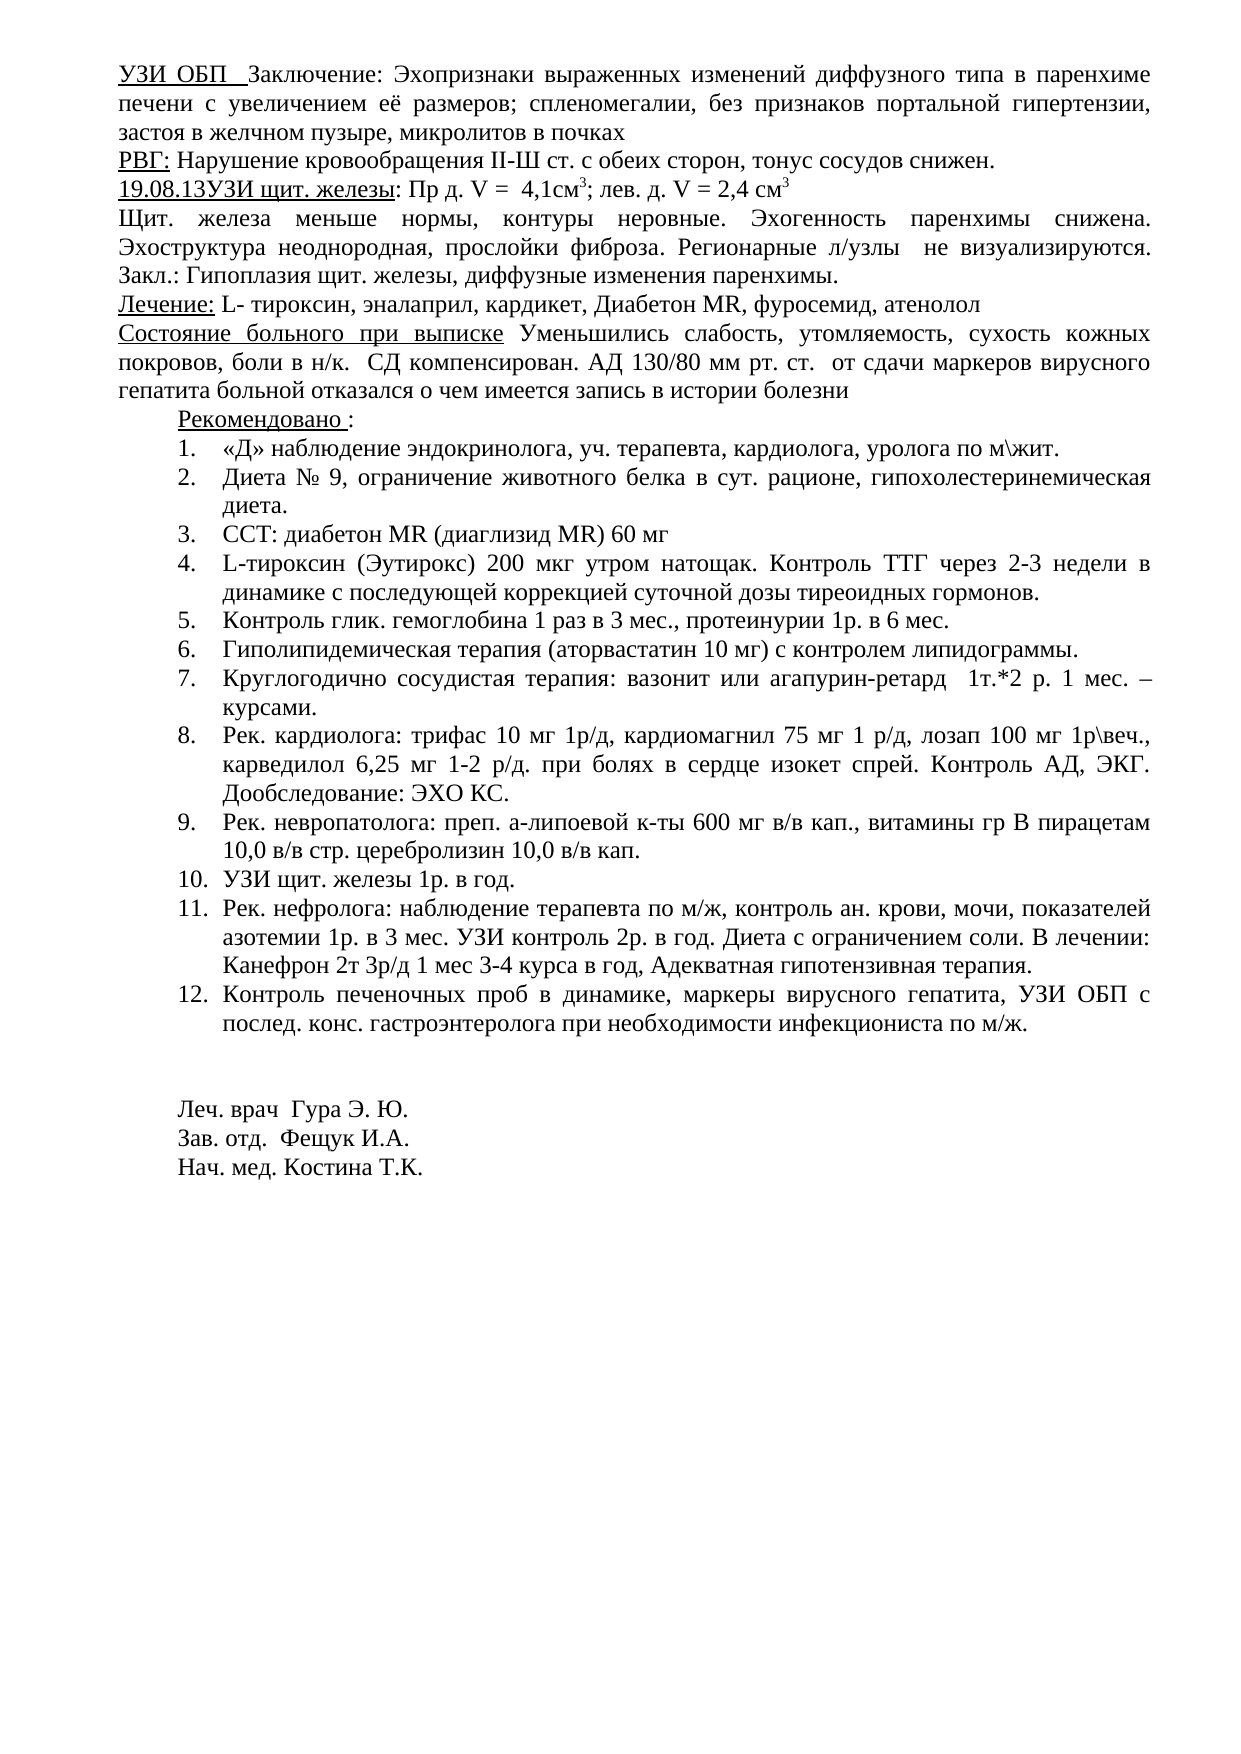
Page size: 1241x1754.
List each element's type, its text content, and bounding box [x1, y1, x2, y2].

text РВГ: Нарушение кровообращения II-Ш ст. с обеих сторон, тонус сосудов снижен. [118, 145, 1152, 174]
text УЗИ ОБП Заключение: Эхопризнаки выраженных изменений диффузного типа в паренхиме печени с увеличением её размеров; спленомегалии, без признаков портальной гипертензии, застоя в желчном пузыре, микролитов в почках [118, 59, 1152, 145]
list Контроль глик. гемоглобина 1 раз в 3 мес., протеинурии 1р. в 6 мес. [177, 605, 1152, 634]
text Рекомендовано : [177, 404, 1152, 433]
text Нач. мед. Костина Т.К. [177, 1152, 1152, 1180]
text 19.08.13УЗИ щит. железы: Пр д. V = 4,1см3; лев. д. V = 2,4 см3 [118, 174, 1152, 203]
list Контроль печеночных проб в динамике, маркеры вирусного гепатита, УЗИ ОБП с послед. конс. гастроэнтеролога при необходимости инфекциониста по м/ж. [177, 979, 1152, 1037]
text Лечение: L- тироксин, эналаприл, кардикет, Диабетон MR, фуросемид, атенолол [118, 289, 1152, 318]
list L-тироксин (Эутирокс) 200 мкг утром натощак. Контроль ТТГ через 2-3 недели в динамике с последующей коррекцией суточной дозы тиреоидных гормонов. [177, 548, 1152, 605]
list Рек. кардиолога: трифас 10 мг 1р/д, кардиомагнил 75 мг 1 р/д, лозап 100 мг 1р\веч., карведилол 6,25 мг 1-2 р/д. при болях в сердце изокет спрей. Контроль АД, ЭКГ. Дообследование: ЭХО КС. [177, 720, 1152, 807]
list «Д» наблюдение эндокринолога, уч. терапевта, кардиолога, уролога по м\жит. [177, 433, 1152, 462]
list ССТ: диабетон МR (диаглизид МR) 60 мг [177, 519, 1152, 548]
list Рек. нефролога: наблюдение терапевта по м/ж, контроль ан. крови, мочи, показателей азотемии 1р. в 3 мес. УЗИ контроль 2р. в год. Диета с ограничением соли. В лечении: Канефрон 2т 3р/д 1 мес 3-4 курса в год, Адекватная гипотензивная терапия. [177, 893, 1152, 979]
text Состояние больного при выписке Уменьшились слабость, утомляемость, сухость кожных покровов, боли в н/к. СД компенсирован. АД 130/80 мм рт. ст. от сдачи маркеров вирусного гепатита больной отказался о чем имеется запись в истории болезни [118, 318, 1152, 404]
list Гиполипидемическая терапия (аторвастатин 10 мг) с контролем липидограммы. [177, 634, 1152, 663]
list УЗИ щит. железы 1р. в год. [177, 864, 1152, 893]
subtitle Леч. врач Гура Э. Ю. [177, 1094, 1152, 1123]
list Рек. невропатолога: преп. а-липоевой к-ты 600 мг в/в кап., витамины гр В пирацетам 10,0 в/в стр. церебролизин 10,0 в/в кап. [177, 807, 1152, 864]
text Зав. отд. Фещук И.А. [177, 1123, 1152, 1152]
text Щит. железа меньше нормы, контуры неровные. Эхогенность паренхимы снижена. Эхоструктура неоднородная, прослойки фиброза. Регионарные л/узлы не визуализируются. Закл.: Гипоплазия щит. железы, диффузные изменения паренхимы. [118, 203, 1152, 289]
list Диета № 9, ограничение животного белка в сут. рационе, гипохолестеринемическая диета. [177, 462, 1152, 519]
list Круглогодично сосудистая терапия: вазонит или агапурин-ретард 1т.*2 р. 1 мес. – курсами. [177, 663, 1152, 720]
